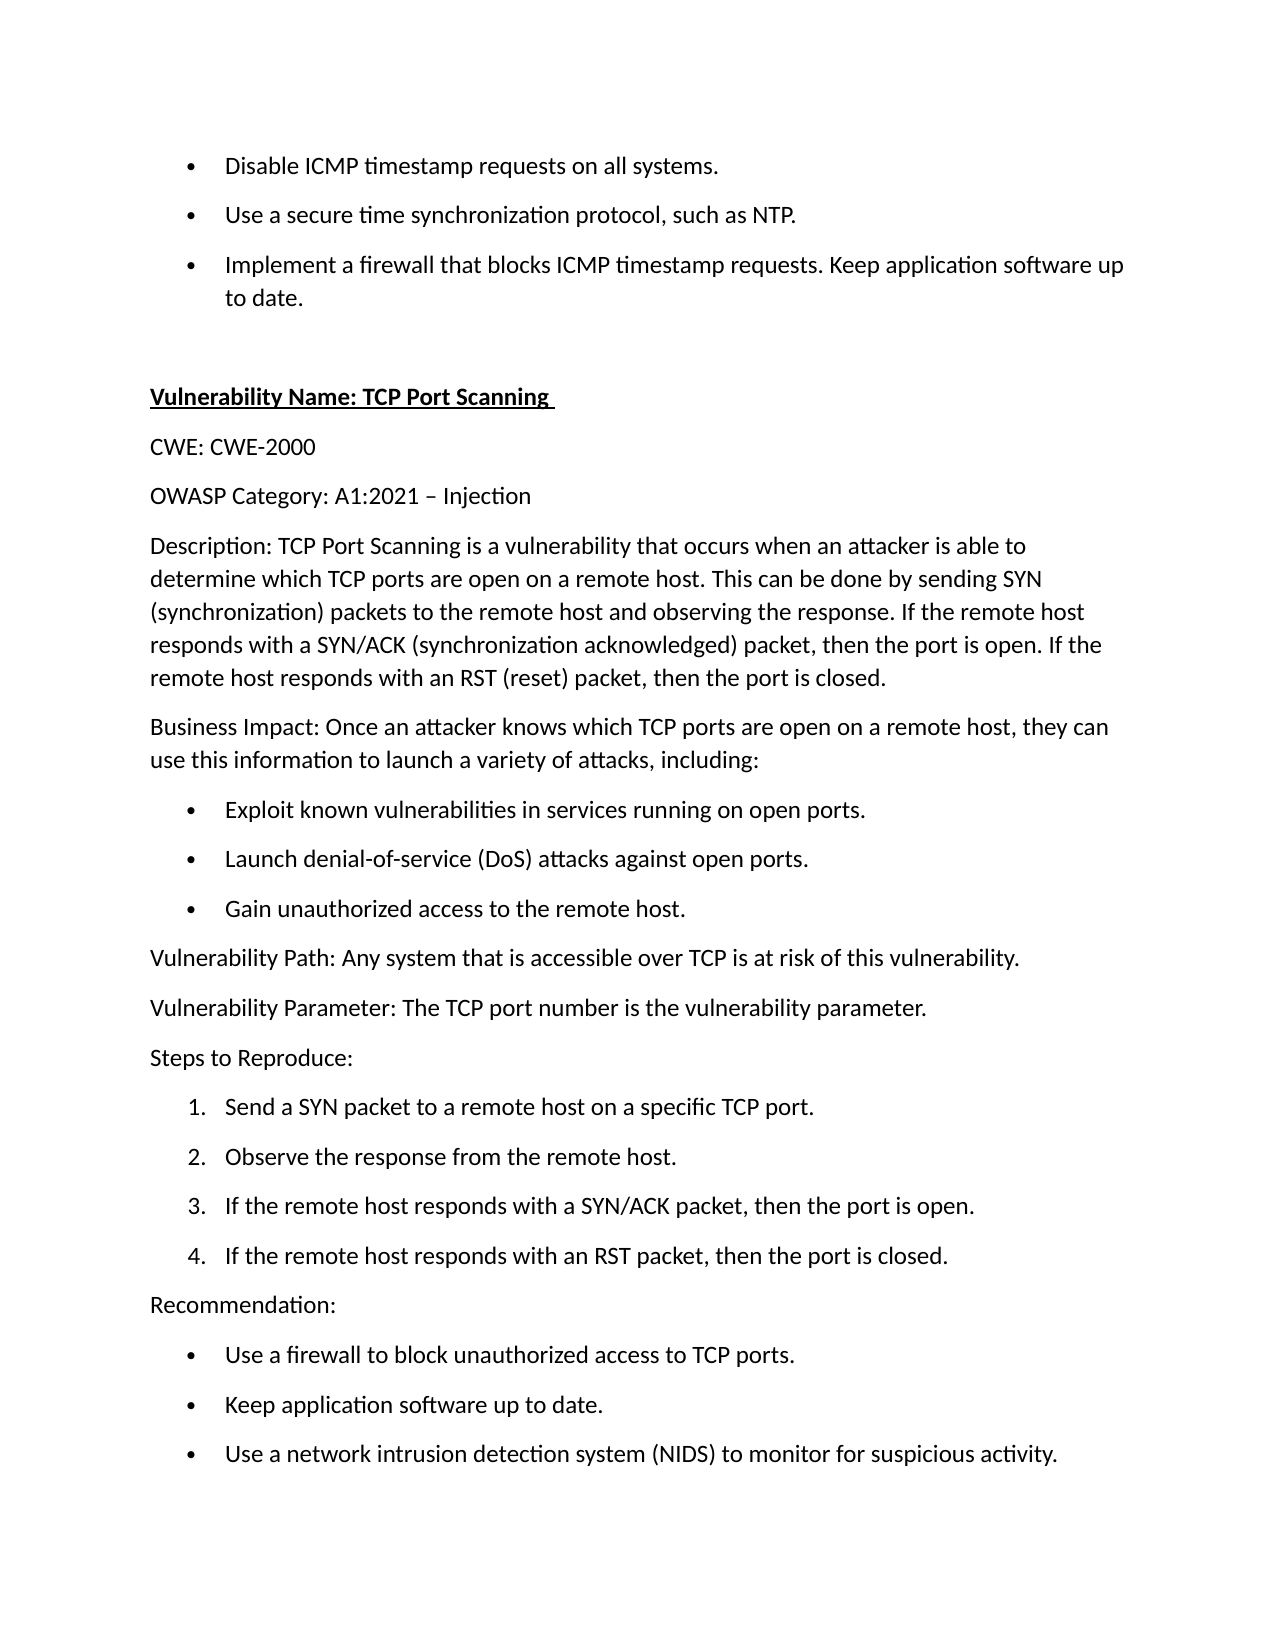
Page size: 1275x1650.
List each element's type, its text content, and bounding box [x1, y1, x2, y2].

text Description: TCP Port Scanning is a vulnerability that occurs when an attacker is able to determine which TCP ports are open on a remote host. This can be done by sending SYN (synchronization) packets to the remote host and observing the response. If the remote host responds with a SYN/ACK (synchronization acknowledged) packet, then the port is open. If the remote host responds with an RST (reset) packet, then the port is closed. [150, 530, 1125, 692]
text Steps to Reproduce: [150, 1042, 1125, 1072]
list Disable ICMP timestamp requests on all systems. [187, 150, 1125, 181]
list Use a network intrusion detection system (NIDS) to monitor for suspicious activity. [187, 1438, 1125, 1469]
list Use a firewall to block unauthorized access to TCP ports. [187, 1339, 1125, 1370]
list Use a secure time synchronization protocol, such as NTP. [187, 199, 1125, 230]
text OWASP Category: A1:2021 – Injection [150, 480, 1125, 511]
list If the remote host responds with an RST packet, then the port is closed. [187, 1240, 1125, 1271]
text CWE: CWE-2000 [150, 431, 1125, 461]
list Keep application software up to date. [187, 1389, 1125, 1419]
list Send a SYN packet to a remote host on a specific TCP port. [187, 1091, 1125, 1122]
text Vulnerability Parameter: The TCP port number is the vulnerability parameter. [150, 992, 1125, 1023]
text Vulnerability Path: Any system that is accessible over TCP is at risk of this vulnerability. [150, 942, 1125, 973]
list Implement a firewall that blocks ICMP timestamp requests. Keep application software up to date. [187, 249, 1125, 313]
text Recommendation: [150, 1289, 1125, 1320]
list If the remote host responds with a SYN/ACK packet, then the port is open. [187, 1190, 1125, 1221]
list Exploit known vulnerabilities in services running on open ports. [187, 794, 1125, 824]
text Vulnerability Name: TCP Port Scanning [150, 381, 1125, 412]
text Business Impact: Once an attacker knows which TCP ports are open on a remote host, they can use this information to launch a variety of attacks, including: [150, 711, 1125, 775]
list Gain unauthorized access to the remote host. [187, 893, 1125, 923]
list Observe the response from the remote host. [187, 1141, 1125, 1171]
list Launch denial-of-service (DoS) attacks against open ports. [187, 843, 1125, 874]
